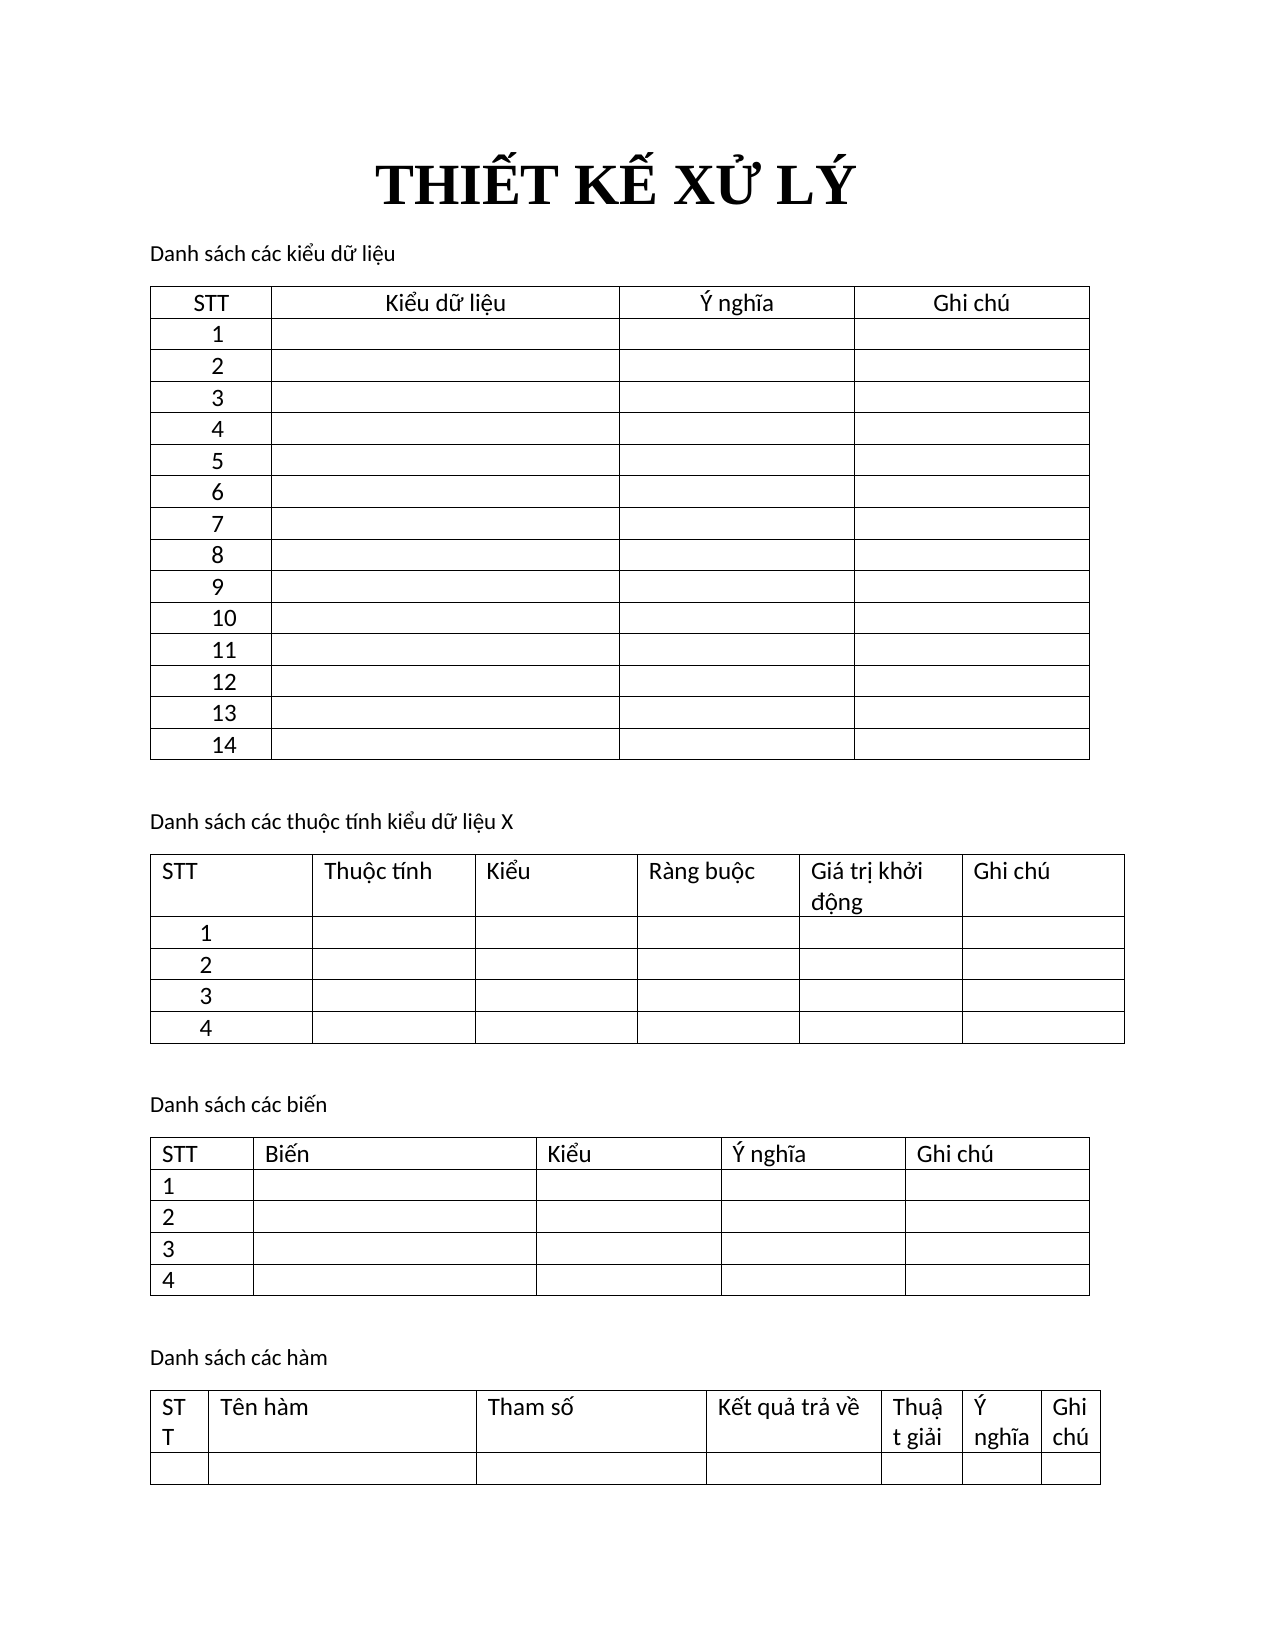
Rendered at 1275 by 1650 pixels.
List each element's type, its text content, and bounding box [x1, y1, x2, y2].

table_cell 4 [151, 1265, 253, 1295]
table_cell [722, 1170, 905, 1200]
table_header Ghi chú [963, 855, 1124, 916]
table_header Kết quả trả về [707, 1391, 881, 1452]
table_header Thuộc tính [313, 855, 475, 916]
table_header STT [151, 1138, 253, 1169]
table_header Kiểu [476, 855, 637, 916]
table_cell [855, 413, 1089, 444]
table_cell [620, 413, 854, 444]
table_cell [151, 917, 312, 948]
table_cell [272, 508, 619, 538]
table_cell [855, 445, 1089, 475]
table_cell [272, 413, 619, 444]
table_cell [707, 1453, 881, 1483]
table_cell 2 [151, 1201, 253, 1232]
table_header Ghi chú [906, 1138, 1089, 1169]
table_cell [855, 571, 1089, 602]
table_cell [906, 1170, 1089, 1200]
table_cell [272, 634, 619, 665]
table_cell [620, 540, 854, 570]
table_cell [476, 980, 637, 1011]
table_header Ý nghĩa [963, 1391, 1041, 1452]
table_header Ràng buộc [638, 855, 799, 916]
table_cell [722, 1265, 905, 1295]
table_cell [272, 603, 619, 633]
table_cell [151, 949, 312, 979]
table_cell [151, 382, 271, 412]
table_cell [620, 319, 854, 349]
table_header Ý nghĩa [620, 287, 854, 317]
table_cell [620, 350, 854, 381]
table_cell [151, 603, 271, 633]
table_cell [620, 445, 854, 475]
table_cell [272, 571, 619, 602]
table_header Kiểu dữ liệu [272, 287, 619, 317]
table_cell [906, 1265, 1089, 1295]
table_cell [272, 729, 619, 759]
table_cell [151, 476, 271, 507]
table_cell [855, 508, 1089, 538]
table_cell [272, 476, 619, 507]
table_cell [151, 1453, 208, 1483]
table_cell [620, 571, 854, 602]
table_cell [151, 540, 271, 570]
table_cell [800, 949, 962, 979]
table_header Ghi chú [1042, 1391, 1100, 1452]
table_cell [855, 382, 1089, 412]
table_cell [151, 729, 271, 759]
table_cell [272, 697, 619, 728]
table_header STT [151, 1391, 208, 1452]
table_cell [151, 413, 271, 444]
table_cell [209, 1453, 476, 1483]
table_cell [638, 1012, 799, 1042]
table_cell [151, 697, 271, 728]
table_cell [272, 319, 619, 349]
table_cell [800, 917, 962, 948]
table_cell [855, 729, 1089, 759]
table_cell [537, 1201, 721, 1232]
table_cell [800, 980, 962, 1011]
table_cell [476, 917, 637, 948]
table_cell [313, 980, 475, 1011]
table_cell [313, 917, 475, 948]
table_cell [272, 540, 619, 570]
table_cell [620, 697, 854, 728]
table_cell [638, 949, 799, 979]
table_header Kiểu [537, 1138, 721, 1169]
text Danh sách các kiểu dữ liệu [150, 239, 1125, 267]
table_header Giá trị khởi động [800, 855, 962, 916]
table_cell [620, 603, 854, 633]
table_header STT [151, 287, 271, 317]
table_header Tham số [477, 1391, 706, 1452]
table_cell [537, 1170, 721, 1200]
table_cell [855, 319, 1089, 349]
table_cell [882, 1453, 962, 1483]
table_cell [476, 1012, 637, 1042]
table_cell [151, 508, 271, 538]
table_cell [722, 1201, 905, 1232]
table_cell 1 [151, 1170, 253, 1200]
table_cell [800, 1012, 962, 1042]
table_header Tên hàm [209, 1391, 476, 1452]
table_cell [272, 382, 619, 412]
table_cell [963, 980, 1124, 1011]
table_cell [151, 445, 271, 475]
table_cell [855, 666, 1089, 696]
table_cell [254, 1201, 536, 1232]
table_cell [963, 949, 1124, 979]
table_cell [963, 917, 1124, 948]
table_cell [855, 540, 1089, 570]
table_cell [855, 634, 1089, 665]
table_cell [638, 917, 799, 948]
table_header Thuật giải [882, 1391, 962, 1452]
table_cell [722, 1233, 905, 1263]
table_cell [151, 319, 271, 349]
table_cell [620, 508, 854, 538]
table_cell [620, 382, 854, 412]
text THIẾT KẾ XỬ LÝ [300, 150, 1125, 217]
table_cell [537, 1233, 721, 1263]
table_cell [855, 350, 1089, 381]
table_cell [620, 666, 854, 696]
table_cell [254, 1265, 536, 1295]
table_cell [620, 476, 854, 507]
table_cell [476, 949, 637, 979]
table_cell [963, 1453, 1041, 1483]
table_cell [620, 729, 854, 759]
table_cell [906, 1201, 1089, 1232]
table_cell [313, 1012, 475, 1042]
table_cell [272, 666, 619, 696]
table_header Biến [254, 1138, 536, 1169]
table_cell 3 [151, 1233, 253, 1263]
text Danh sách các hàm [150, 1343, 1125, 1371]
table_cell [151, 666, 271, 696]
table_cell [855, 603, 1089, 633]
table_header STT [151, 855, 312, 916]
table_cell [855, 476, 1089, 507]
text Danh sách các thuộc tính kiểu dữ liệu X [150, 807, 1125, 835]
table_cell [906, 1233, 1089, 1263]
table_cell [963, 1012, 1124, 1042]
table_cell [272, 350, 619, 381]
table_cell [151, 571, 271, 602]
table_cell [254, 1233, 536, 1263]
table_cell [151, 980, 312, 1011]
table_cell [638, 980, 799, 1011]
table_cell [1042, 1453, 1100, 1483]
table_cell [151, 634, 271, 665]
table_cell [855, 697, 1089, 728]
table_cell [537, 1265, 721, 1295]
text Danh sách các biến [150, 1090, 1125, 1118]
table_cell [477, 1453, 706, 1483]
table_cell [151, 1012, 312, 1042]
table_header Ý nghĩa [722, 1138, 905, 1169]
table_header Ghi chú [855, 287, 1089, 317]
table_cell [254, 1170, 536, 1200]
table_cell [620, 634, 854, 665]
table_cell [151, 350, 271, 381]
table_cell [313, 949, 475, 979]
table_cell [272, 445, 619, 475]
